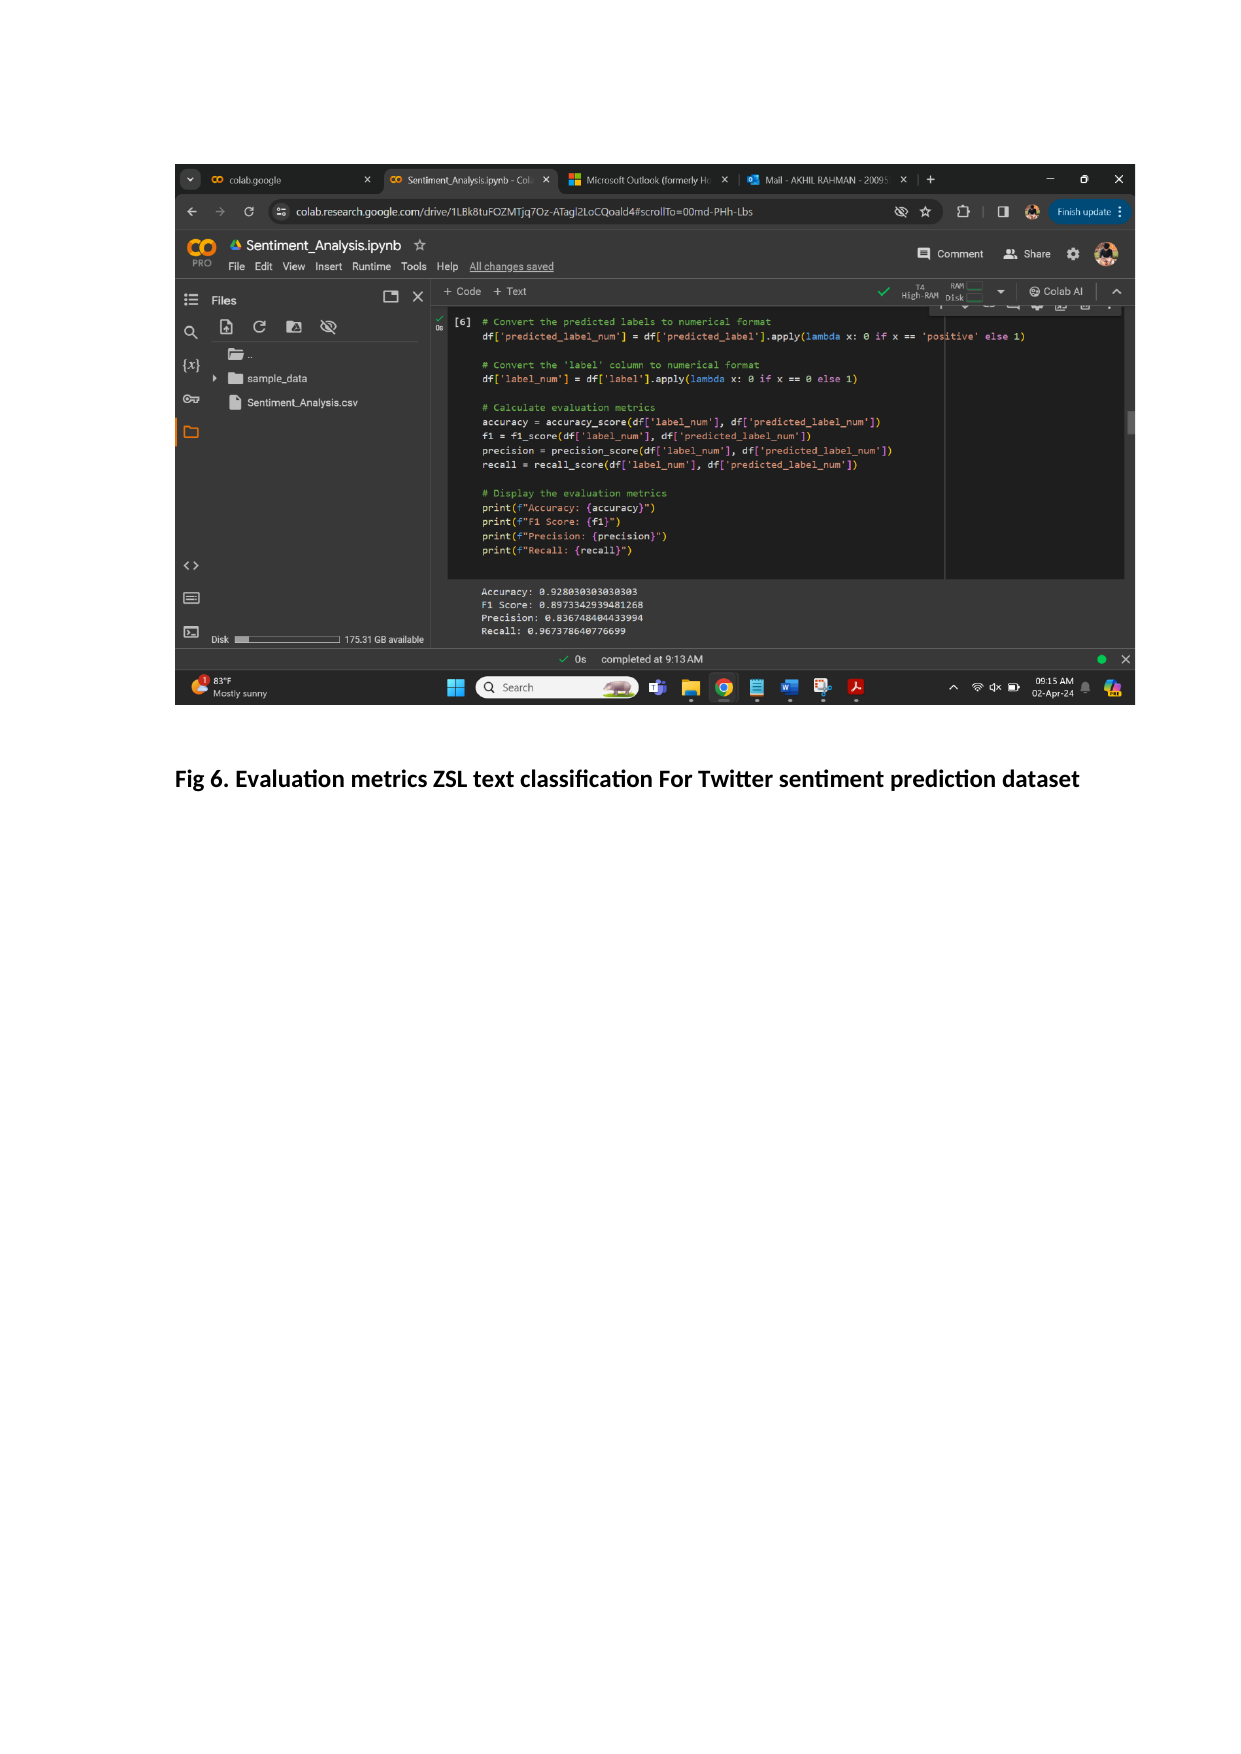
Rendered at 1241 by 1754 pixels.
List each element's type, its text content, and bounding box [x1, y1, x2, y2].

picture [175, 164, 1136, 705]
text Fig 6. Evaluation metrics ZSL text classification For Twitter sentiment prediction dataset [175, 763, 1228, 794]
